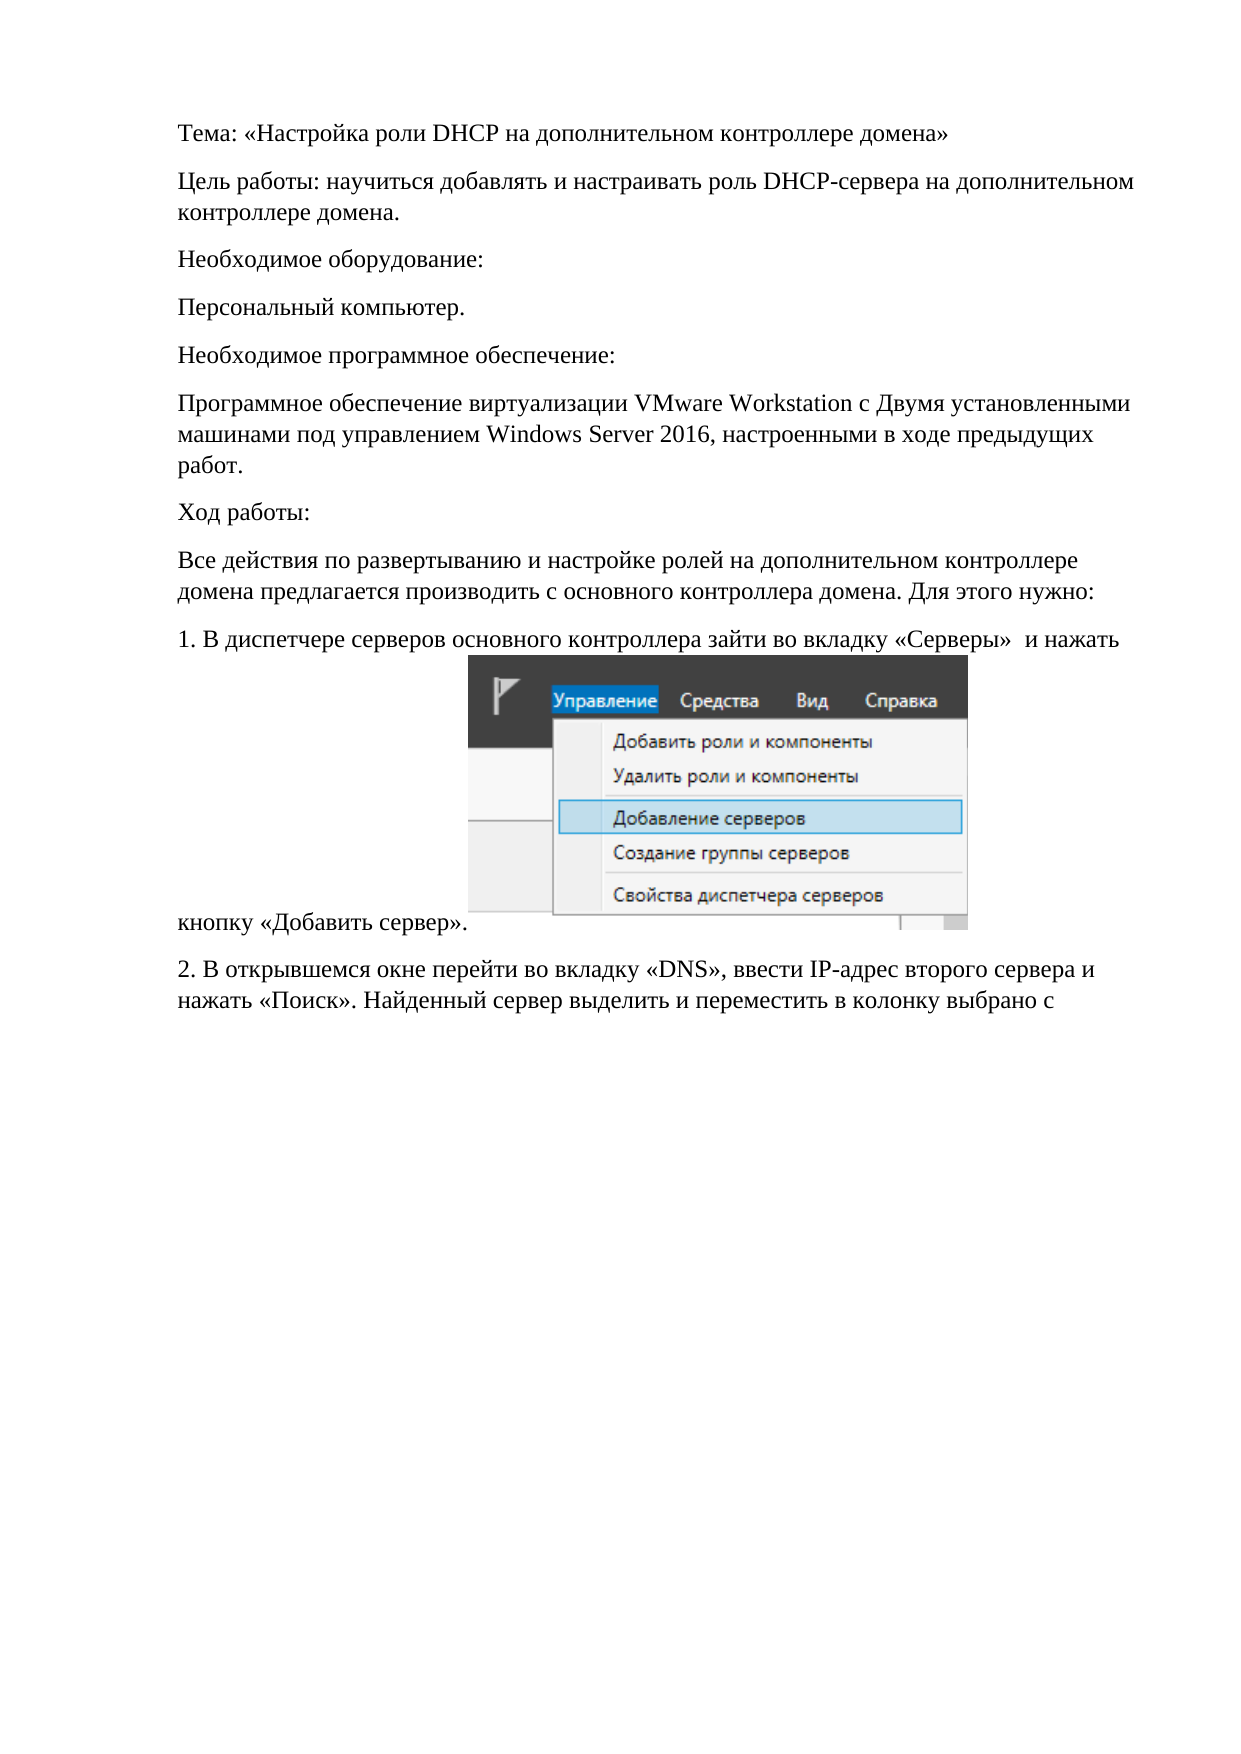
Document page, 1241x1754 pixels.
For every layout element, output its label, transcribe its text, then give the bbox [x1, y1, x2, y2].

text Цель работы: научиться добавлять и настраивать роль DHCP-сервера на дополнительном контроллере домена. [177, 166, 1152, 226]
text Необходимое оборудование: [177, 244, 1152, 273]
text 2. В открывшемся окне перейти во вкладку «DNS», ввести IP-адрес второго сервера и нажать «Поиск». Найденный сервер выделить и переместить в колонку выбрано с помощью кнопки «стрелка вправо». После этого, нажать «ОК». [177, 954, 1152, 1014]
picture [468, 655, 968, 930]
text Персональный компьютер. [177, 292, 1152, 321]
text Программное обеспечение виртуализации VMware Workstation с Двумя установленными машинами под управлением Windows Server 2016, настроенными в ходе предыдущих работ. [177, 388, 1152, 478]
text Ход работы: [177, 497, 1152, 526]
text Все действия по развертыванию и настройке ролей на дополнительном контроллере домена предлагается производить с основного контроллера домена. Для этого нужно: [177, 545, 1152, 605]
text Необходимое программное обеспечение: [177, 340, 1152, 369]
text Тема: «Настройка роли DHCP на дополнительном контроллере домена» [177, 118, 1152, 147]
